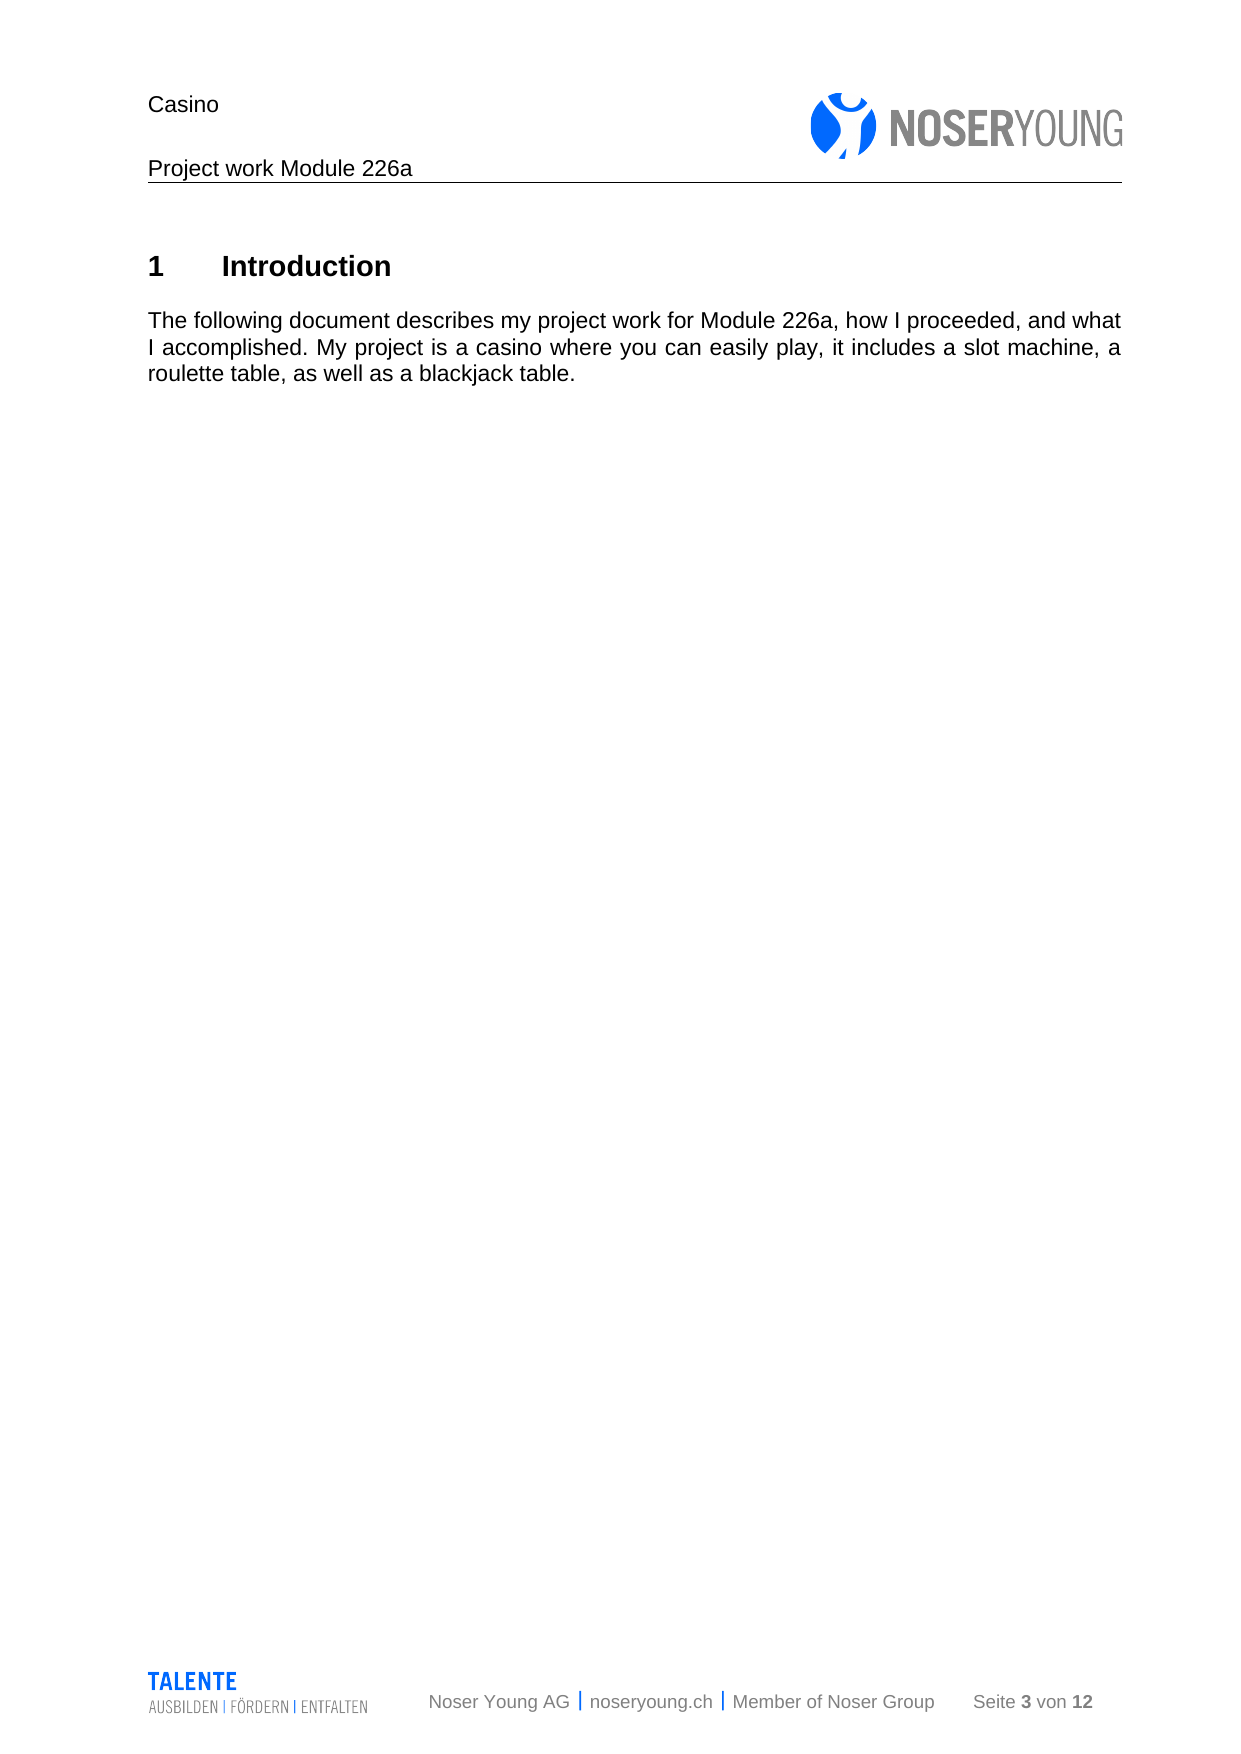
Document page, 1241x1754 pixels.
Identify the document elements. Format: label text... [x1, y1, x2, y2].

subtitle Introduction [148, 249, 1122, 282]
picture [810, 93, 1123, 159]
text The following document describes my project work for Module 226a, how I proceeded, and what I accomplished. My project is a casino where you can easily play, it includes a slot machine, a roulette table, as well as a blackjack table. [148, 307, 1122, 386]
picture [147, 1668, 368, 1717]
